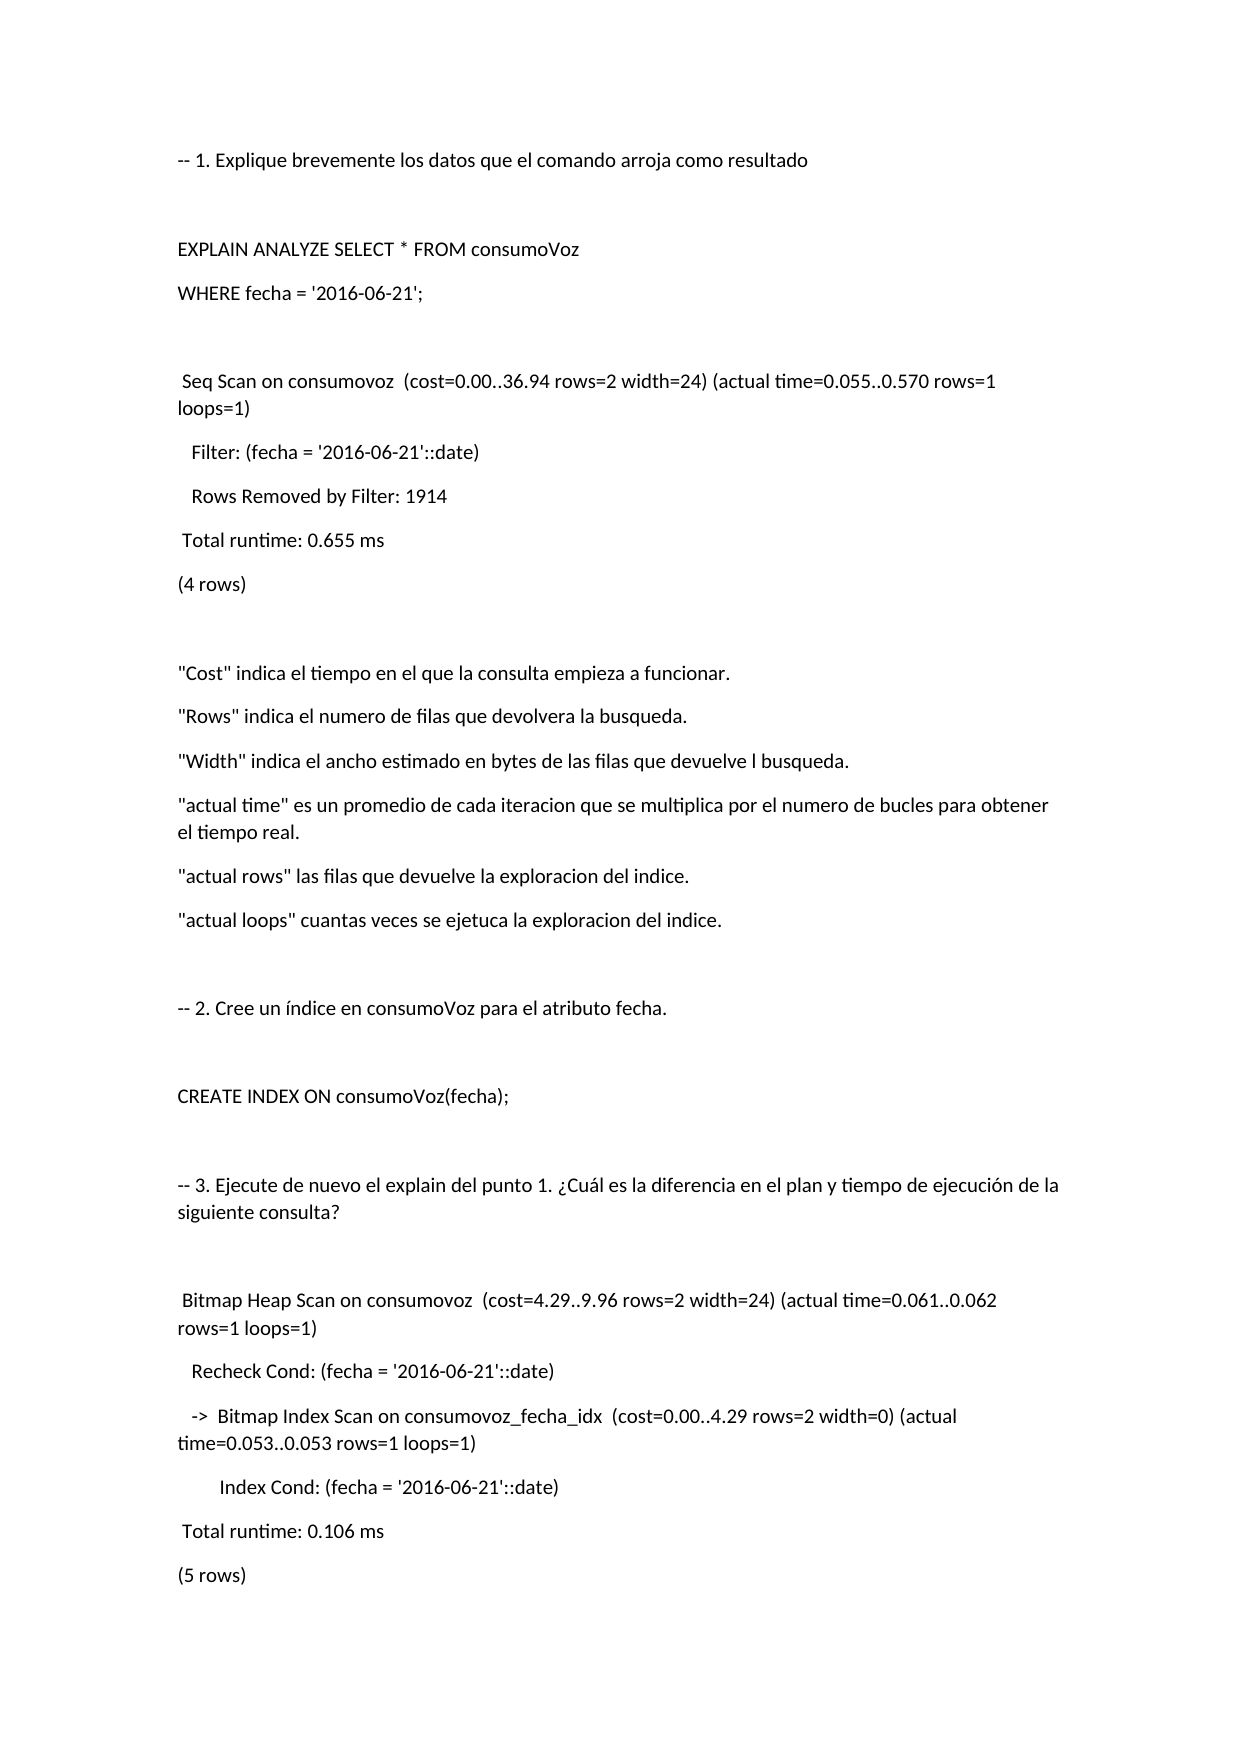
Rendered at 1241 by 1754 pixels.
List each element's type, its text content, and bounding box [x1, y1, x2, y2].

text (5 rows) [177, 1562, 1063, 1588]
text -- 3. Ejecute de nuevo el explain del punto 1. ¿Cuál es la diferencia en el plan y tiempo de ejecución de la siguiente consulta? [177, 1172, 1063, 1224]
text Recheck Cond: (fecha = '2016-06-21'::date) [177, 1359, 1063, 1384]
text Total runtime: 0.106 ms [177, 1518, 1063, 1544]
text Index Cond: (fecha = '2016-06-21'::date) [177, 1474, 1063, 1500]
text "Cost" indica el tiempo en el que la consulta empieza a funcionar. [177, 660, 1063, 685]
text Filter: (fecha = '2016-06-21'::date) [177, 439, 1063, 465]
text "actual loops" cuantas veces se ejetuca la exploracion del indice. [177, 907, 1063, 933]
text Total runtime: 0.655 ms [177, 527, 1063, 553]
text Seq Scan on consumovoz (cost=0.00..36.94 rows=2 width=24) (actual time=0.055..0.570 rows=1 loops=1) [177, 368, 1063, 421]
text EXPLAIN ANALYZE SELECT * FROM consumoVoz [177, 236, 1063, 261]
text "actual rows" las filas que devuelve la exploracion del indice. [177, 863, 1063, 889]
text (4 rows) [177, 572, 1063, 597]
text CREATE INDEX ON consumoVoz(fecha); [177, 1084, 1063, 1109]
text "Width" indica el ancho estimado en bytes de las filas que devuelve l busqueda. [177, 748, 1063, 773]
text -- 1. Explique brevemente los datos que el comando arroja como resultado [177, 148, 1063, 173]
text -- 2. Cree un índice en consumoVoz para el atributo fecha. [177, 996, 1063, 1021]
text Bitmap Heap Scan on consumovoz (cost=4.29..9.96 rows=2 width=24) (actual time=0.061..0.062 rows=1 loops=1) [177, 1287, 1063, 1340]
text "actual time" es un promedio de cada iteracion que se multiplica por el numero de bucles para obtener el tiempo real. [177, 792, 1063, 845]
text "Rows" indica el numero de filas que devolvera la busqueda. [177, 704, 1063, 729]
text WHERE fecha = '2016-06-21'; [177, 280, 1063, 305]
text -> Bitmap Index Scan on consumovoz_fecha_idx (cost=0.00..4.29 rows=2 width=0) (actual time=0.053..0.053 rows=1 loops=1) [177, 1403, 1063, 1456]
text Rows Removed by Filter: 1914 [177, 483, 1063, 509]
